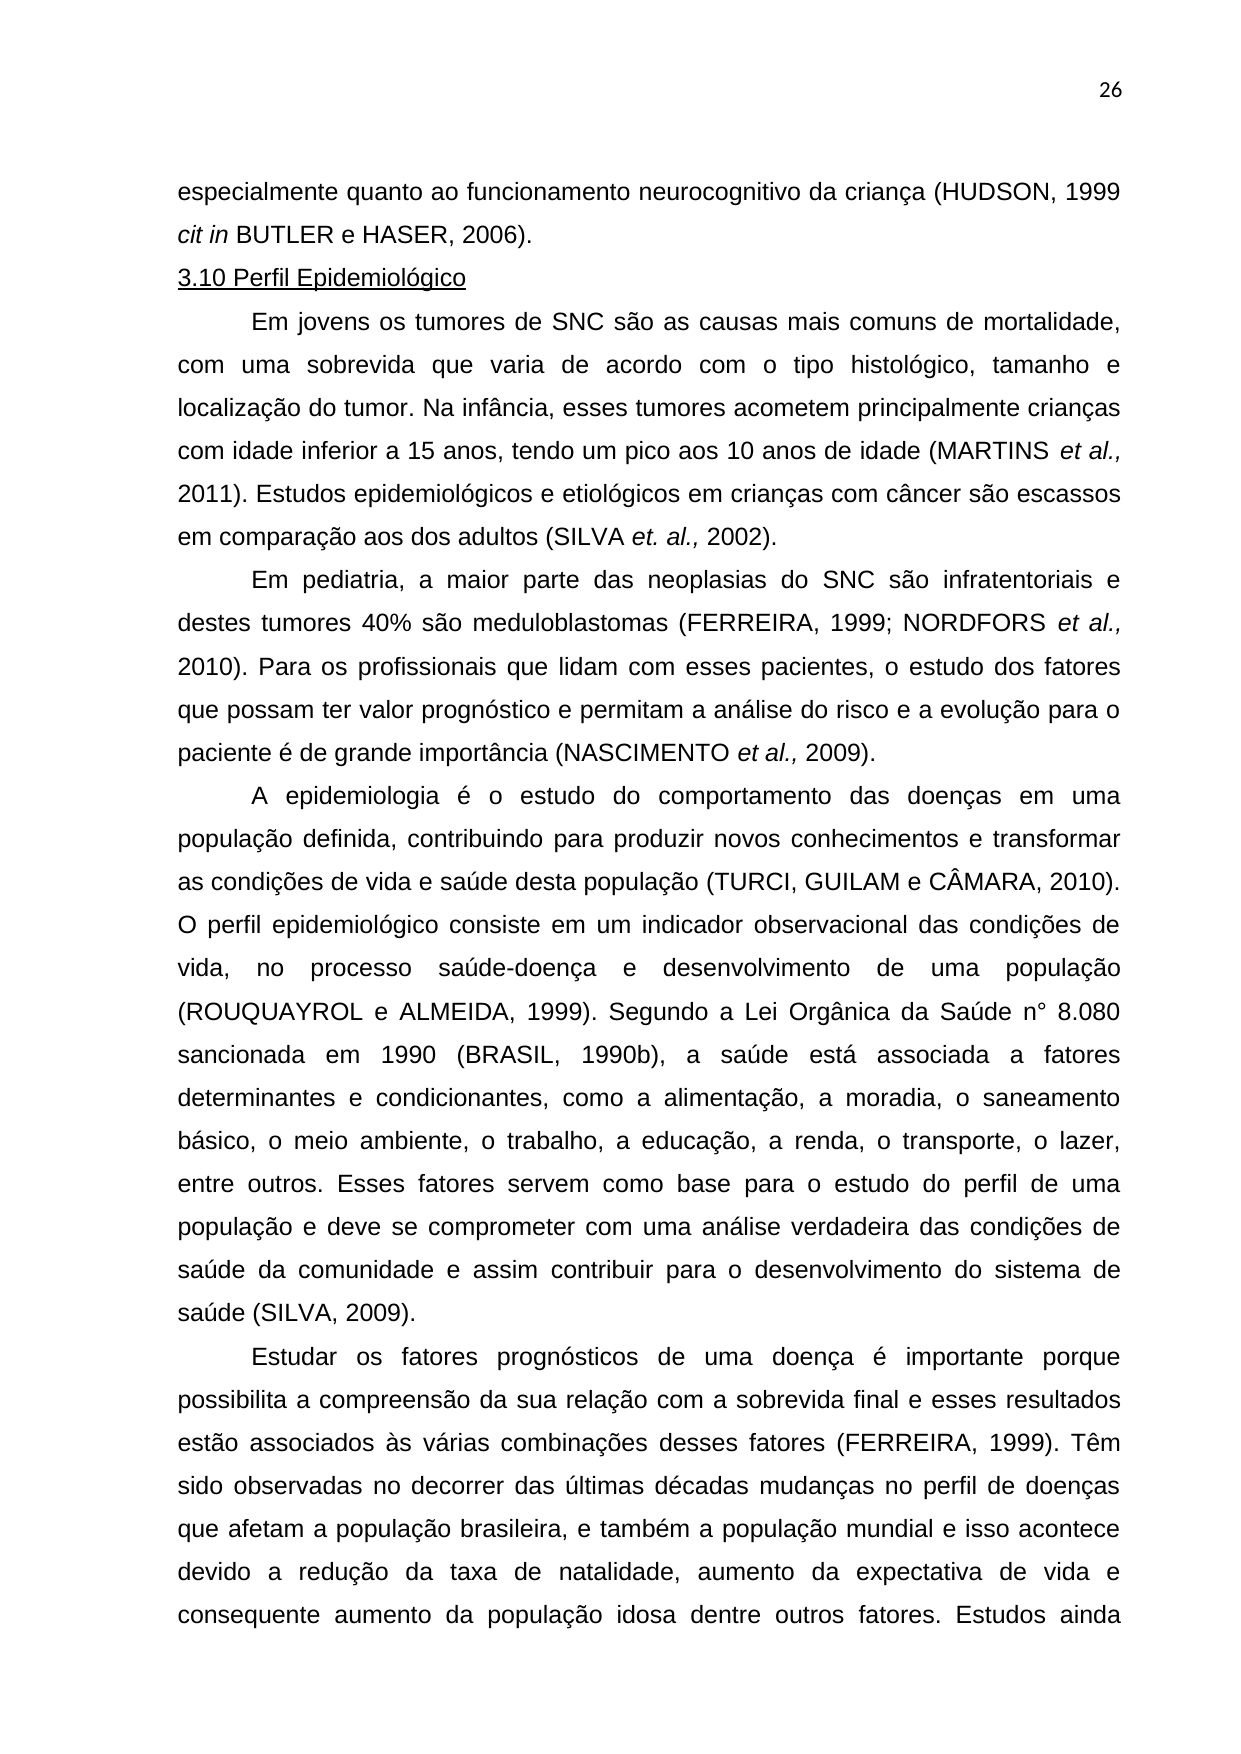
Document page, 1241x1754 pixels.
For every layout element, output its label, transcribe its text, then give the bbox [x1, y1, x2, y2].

text Em pediatria, a maior parte das neoplasias do SNC são infratentoriais e destes tumores 40% são meduloblastomas (FERREIRA, 1999; NORDFORS et al., 2010). Para os profissionais que lidam com esses pacientes, o estudo dos fatores que possam ter valor prognóstico e permitam a análise do risco e a evolução para o paciente é de grande importância (NASCIMENTO et al., 2009). [177, 565, 1122, 767]
text 3.10 Perfil Epidemiológico [177, 263, 1122, 292]
text Em jovens os tumores de SNC são as causas mais comuns de mortalidade, com uma sobrevida que varia de acordo com o tipo histológico, tamanho e localização do tumor. Na infância, esses tumores acometem principalmente crianças com idade inferior a 15 anos, tendo um pico aos 10 anos de idade (MARTINS et al., 2011). Estudos epidemiológicos e etiológicos em crianças com câncer são escassos em comparação aos dos adultos (SILVA et. al., 2002). [177, 307, 1122, 551]
text A epidemiologia é o estudo do comportamento das doenças em uma população definida, contribuindo para produzir novos conhecimentos e transformar as condições de vida e saúde desta população (TURCI, GUILAM e CÂMARA, 2010). O perfil epidemiológico consiste em um indicador observacional das condições de vida, no processo saúde-doença e desenvolvimento de uma população (ROUQUAYROL e ALMEIDA, 1999). Segundo a Lei Orgânica da Saúde n° 8.080 sancionada em 1990 (BRASIL, 1990b), a saúde está associada a fatores determinantes e condicionantes, como a alimentação, a moradia, o saneamento básico, o meio ambiente, o trabalho, a educação, a renda, o transporte, o lazer, entre outros. Esses fatores servem como base para o estudo do perfil de uma população e deve se comprometer com uma análise verdadeira das condições de saúde da comunidade e assim contribuir para o desenvolvimento do sistema de saúde (SILVA, 2009). [177, 781, 1122, 1327]
